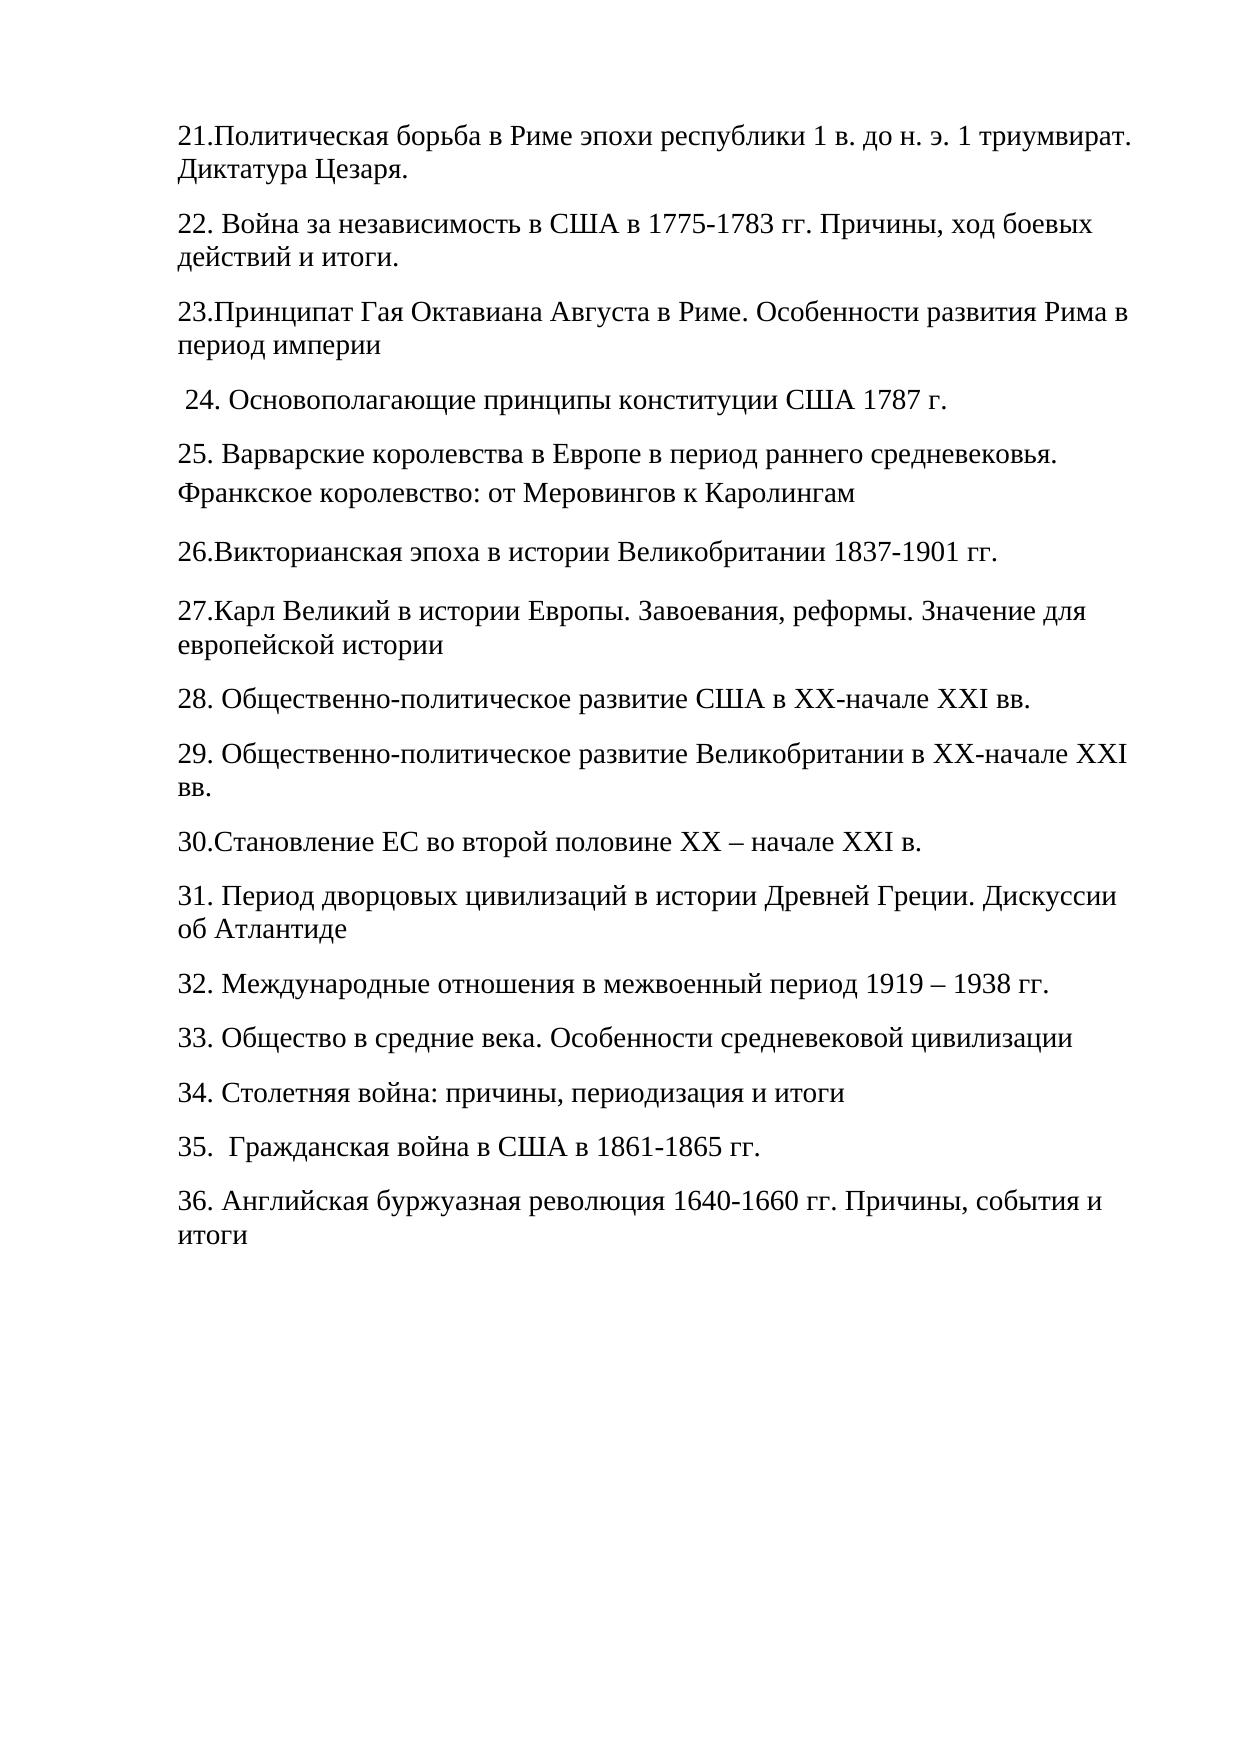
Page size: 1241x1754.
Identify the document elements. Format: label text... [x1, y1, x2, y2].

text 28. Общественно-политическое развитие США в XX-начале XXI вв. [177, 681, 1152, 715]
text 23.Принципат Гая Октавиана Августа в Риме. Особенности развития Рима в период империи [177, 294, 1152, 361]
text 25. Варварские королевства в Европе в период раннего средневековья. Франкское королевство: от Меровингов к Каролингам [177, 436, 1152, 508]
text 31. Период дворцовых цивилизаций в истории Древней Греции. Дискуссии об Атлантиде [177, 878, 1152, 945]
text 33. Общество в средние века. Особенности средневековой цивилизации [177, 1020, 1152, 1054]
text 29. Общественно-политическое развитие Великобритании в XX-начале XXI вв. [177, 736, 1152, 803]
text 34. Столетняя война: причины, периодизация и итоги [177, 1075, 1152, 1108]
text 30.Становление ЕС во второй половине ХХ – начале XXI в. [177, 824, 1152, 857]
text 21.Политическая борьба в Риме эпохи республики 1 в. до н. э. 1 триумвират. Диктатура Цезаря. [177, 118, 1152, 185]
text 36. Английская буржуазная революция 1640-1660 гг. Причины, события и итоги [177, 1183, 1152, 1251]
text 27.Карл Великий в истории Европы. Завоевания, реформы. Значение для европейской истории [177, 593, 1152, 661]
text 26.Викторианская эпоха в истории Великобритании 1837-1901 гг. [177, 534, 1152, 568]
text 35. Гражданская война в США в 1861-1865 гг. [177, 1129, 1152, 1163]
text 24. Основополагающие принципы конституции США 1787 г. [177, 382, 1152, 415]
text 32. Международные отношения в межвоенный период 1919 – 1938 гг. [177, 966, 1152, 999]
text 22. Война за независимость в США в 1775-1783 гг. Причины, ход боевых действий и итоги. [177, 206, 1152, 273]
